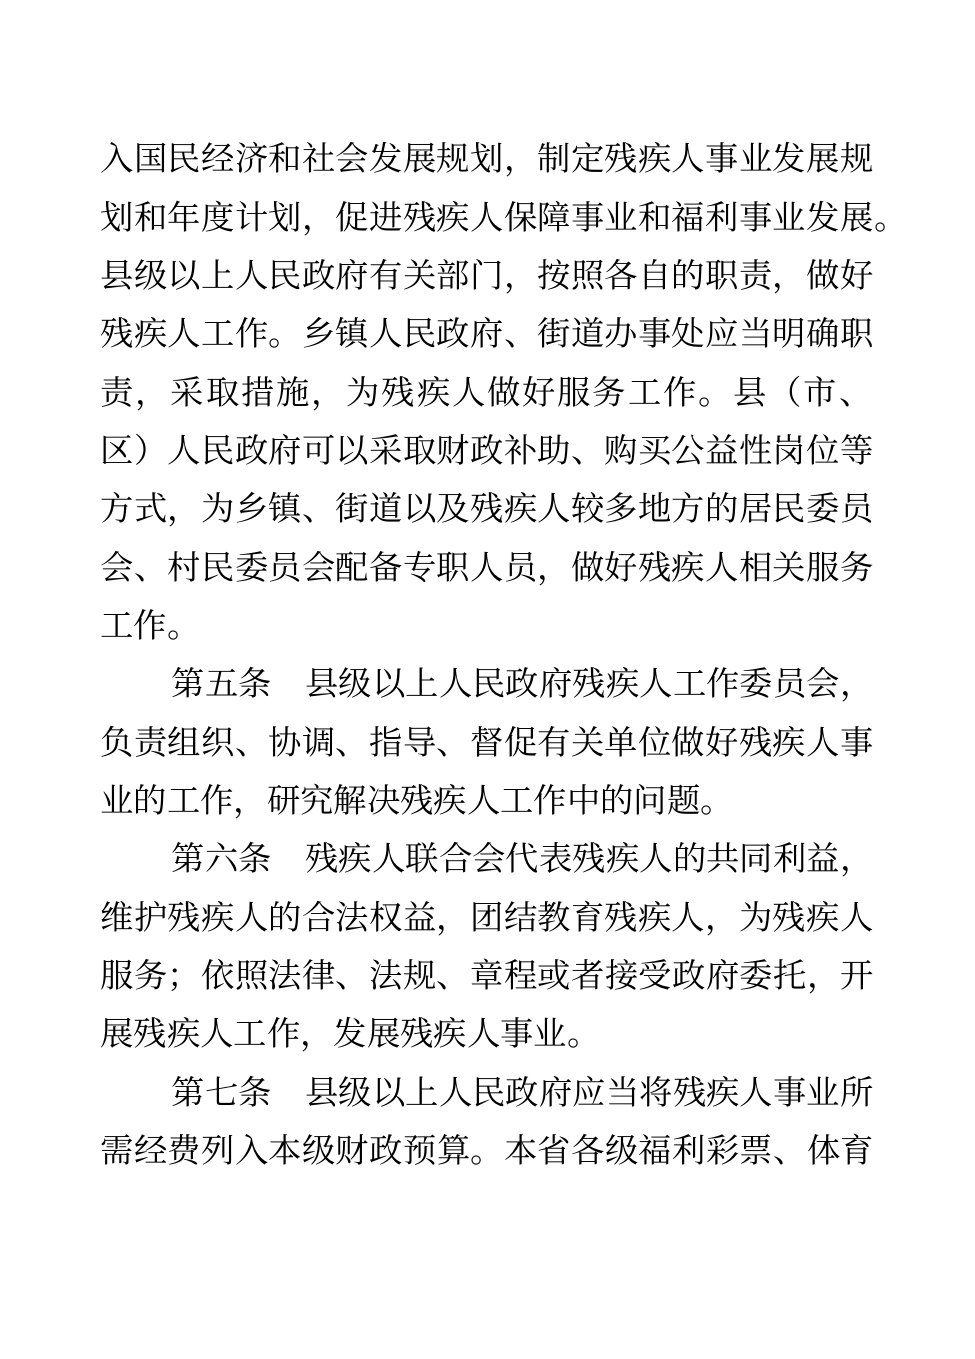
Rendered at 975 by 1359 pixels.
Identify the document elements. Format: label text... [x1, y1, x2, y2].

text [100, 124, 874, 649]
text 第五条 县级以上人民政府残疾人工作委员会，负责组织、协调、指导、督促有关单位做好残疾人事业的工作，研究解决残疾人工作中的问题。 [100, 649, 874, 824]
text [100, 1057, 874, 1174]
text 第六条 残疾人联合会代表残疾人的共同利益，维护残疾人的合法权益，团结教育残疾人，为残疾人服务；依照法律、法规、章程或者接受政府委托，开展残疾人工作，发展残疾人事业。 [100, 824, 874, 1057]
